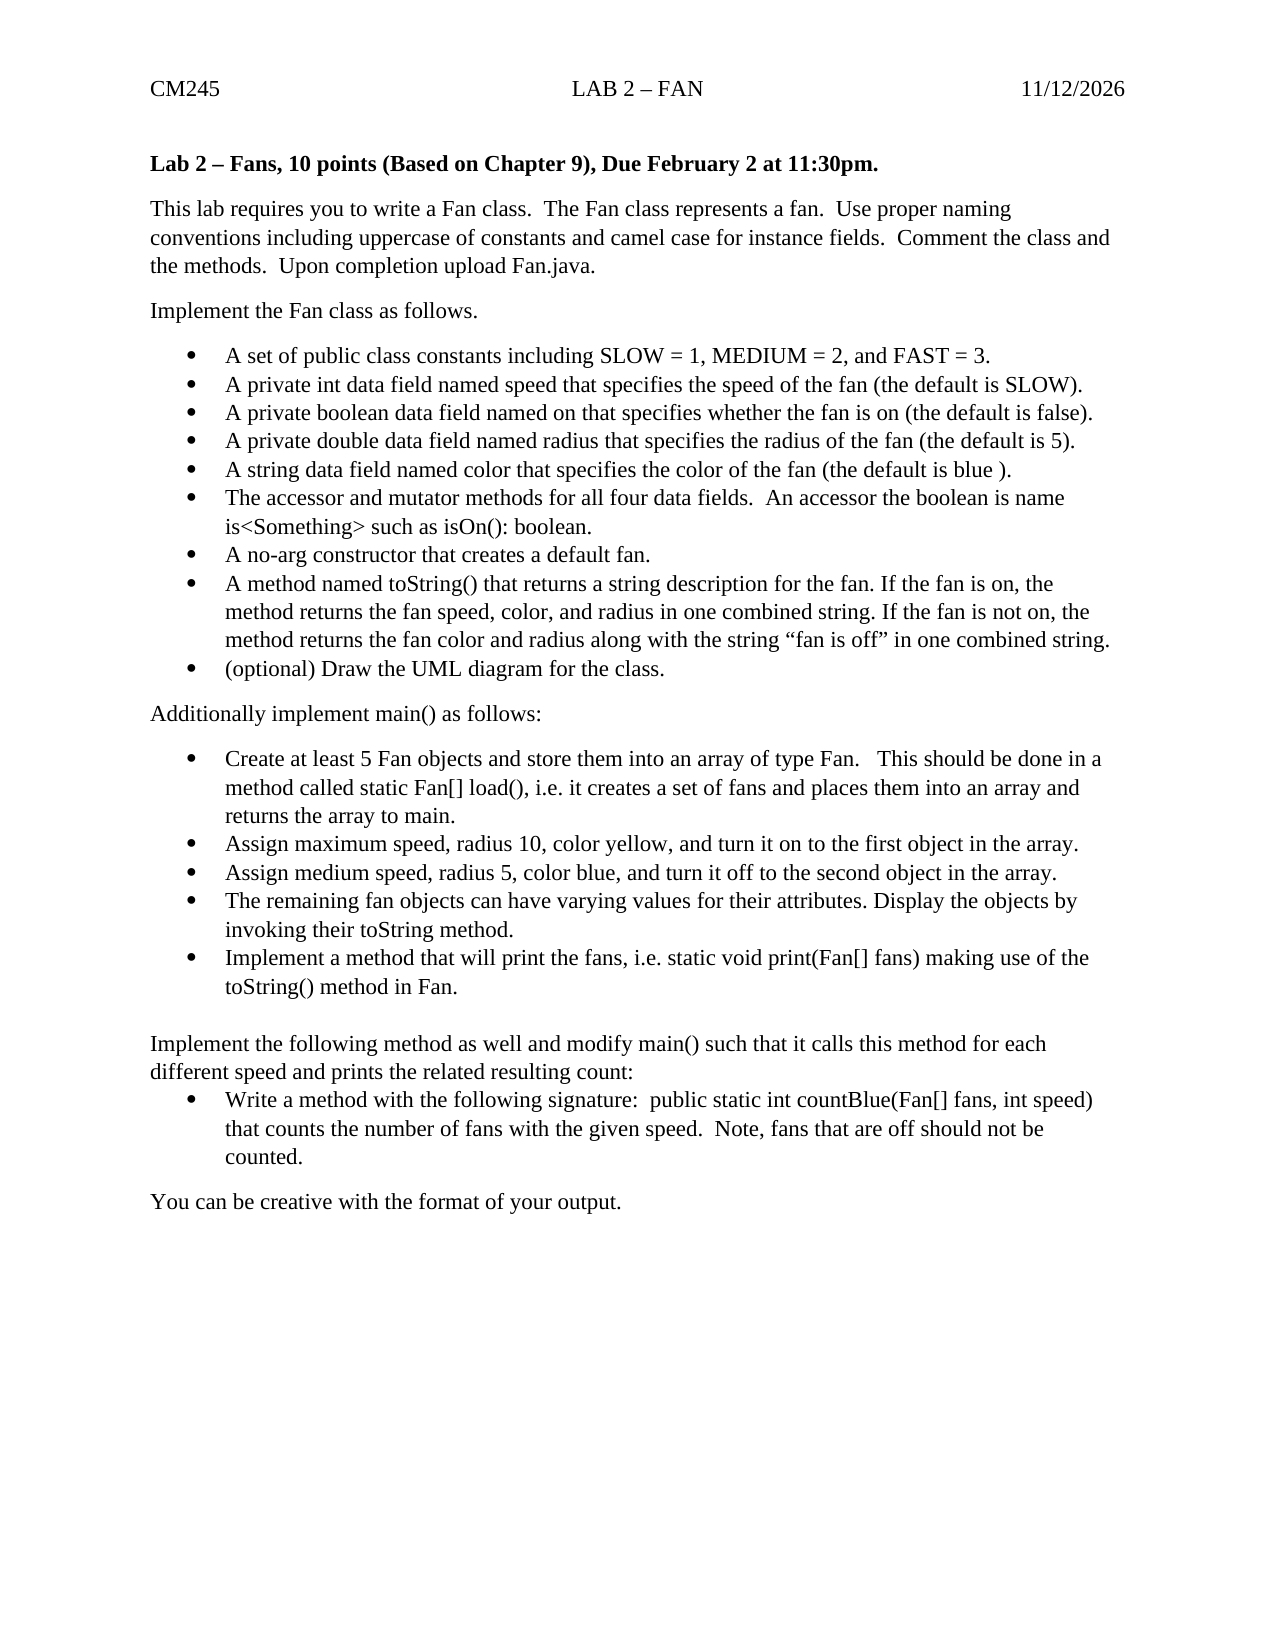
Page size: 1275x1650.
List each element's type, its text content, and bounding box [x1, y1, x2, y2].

text Lab 2 – Fans, 10 points (Based on Chapter 9), Due February 2 at 11:30pm. [150, 150, 1125, 176]
list A string data field named color that specifies the color of the fan (the default is blue ). [187, 456, 1125, 482]
text Additionally implement main() as follows: [150, 700, 1125, 726]
list (optional) Draw the UML diagram for the class. [187, 655, 1125, 681]
list Assign medium speed, radius 5, color blue, and turn it off to the second object in the array. [187, 859, 1125, 885]
list Create at least 5 Fan objects and store them into an array of type Fan. This should be done in a method called static Fan[] load(), i.e. it creates a set of fans and places them into an array and returns the array to main. [187, 745, 1125, 828]
list Implement a method that will print the fans, i.e. static void print(Fan[] fans) making use of the toString() method in Fan. [187, 944, 1125, 999]
list Implement the following method as well and modify main() such that it calls this method for each different speed and prints the related resulting count: [150, 1029, 1125, 1084]
list Assign maximum speed, radius 10, color yellow, and turn it on to the first object in the array. [187, 831, 1125, 857]
list The remaining fan objects can have varying values for their attributes. Display the objects by invoking their toString method. [187, 887, 1125, 942]
list A no-arg constructor that creates a default fan. [187, 541, 1125, 568]
list A private int data field named speed that specifies the speed of the fan (the default is SLOW). [187, 371, 1125, 397]
text Implement the Fan class as follows. [150, 297, 1125, 323]
list A set of public class constants including SLOW = 1, MEDIUM = 2, and FAST = 3. [187, 342, 1125, 368]
text You can be creative with the format of your output. [150, 1188, 1125, 1215]
text This lab requires you to write a Fan class. The Fan class represents a fan. Use proper naming conventions including uppercase of constants and camel case for instance fields. Comment the class and the methods. Upon completion upload Fan.java. [150, 195, 1125, 278]
list A private boolean data field named on that specifies whether the fan is on (the default is false). [187, 399, 1125, 425]
list A private double data field named radius that specifies the radius of the fan (the default is 5). [187, 427, 1125, 454]
list A method named toString() that returns a string description for the fan. If the fan is on, the method returns the fan speed, color, and radius in one combined string. If the fan is not on, the method returns the fan color and radius along with the string “fan is off” in one combined string. [187, 570, 1125, 653]
list Write a method with the following signature: public static int countBlue(Fan[] fans, int speed) that counts the number of fans with the given speed. Note, fans that are off should not be counted. [187, 1086, 1125, 1170]
list The accessor and mutator methods for all four data fields. An accessor the boolean is name is<Something> such as isOn(): boolean. [187, 484, 1125, 539]
